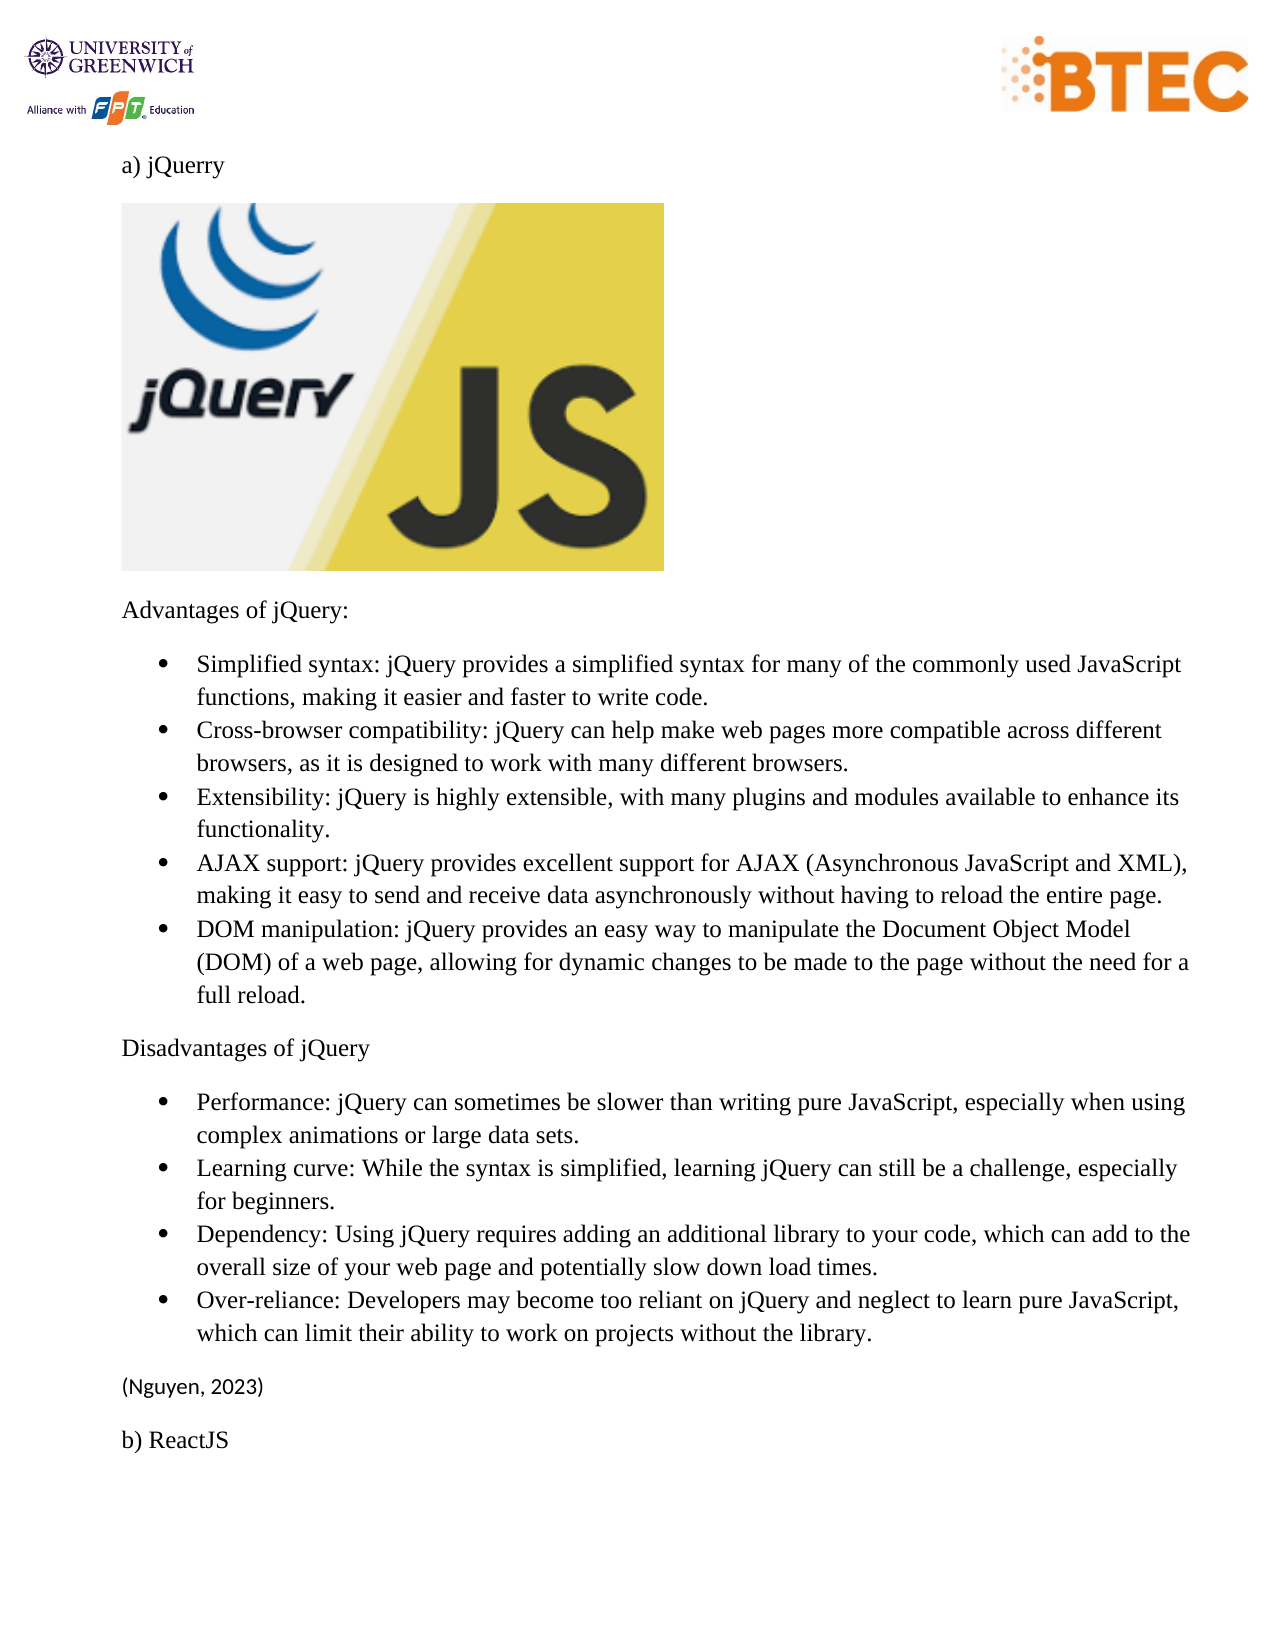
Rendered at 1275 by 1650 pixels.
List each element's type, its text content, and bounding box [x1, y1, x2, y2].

list Simplified syntax: jQuery provides a simplified syntax for many of the commonly used JavaScript functions, making it easier and faster to write code. [159, 649, 1191, 711]
list Over-reliance: Developers may become too reliant on jQuery and neglect to learn pure JavaScript, which can limit their ability to work on projects without the library. [159, 1286, 1191, 1347]
picture [1001, 36, 1249, 112]
list Extensibility: jQuery is highly extensible, with many plugins and modules available to enhance its functionality. [159, 782, 1191, 843]
list AJAX support: jQuery provides excellent support for AJAX (Asynchronous JavaScript and XML), making it easy to send and receive data asynchronously without having to reload the entire page. [159, 848, 1191, 909]
picture [13, 25, 207, 136]
list Dependency: Using jQuery requires adding an additional library to your code, which can add to the overall size of your web page and potentially slow down load times. [159, 1219, 1191, 1281]
picture [121, 203, 664, 571]
text Advantages of jQuery: [121, 596, 1191, 624]
text a) jQuerry [121, 150, 1191, 179]
list Performance: jQuery can sometimes be slower than writing pure JavaScript, especially when using complex animations or large data sets. [159, 1087, 1191, 1149]
list Cross-browser compatibility: jQuery can help make web pages more compatible across different browsers, as it is designed to work with many different browsers. [159, 716, 1191, 777]
list Learning curve: While the syntax is simplified, learning jQuery can still be a challenge, especially for beginners. [159, 1153, 1191, 1215]
list DOM manipulation: jQuery provides an easy way to manipulate the Document Object Model (DOM) of a web page, allowing for dynamic changes to be made to the page without the need for a full reload. [159, 914, 1191, 1008]
text b) ReactJS [121, 1425, 1191, 1454]
text Disadvantages of jQuery [121, 1033, 1191, 1062]
